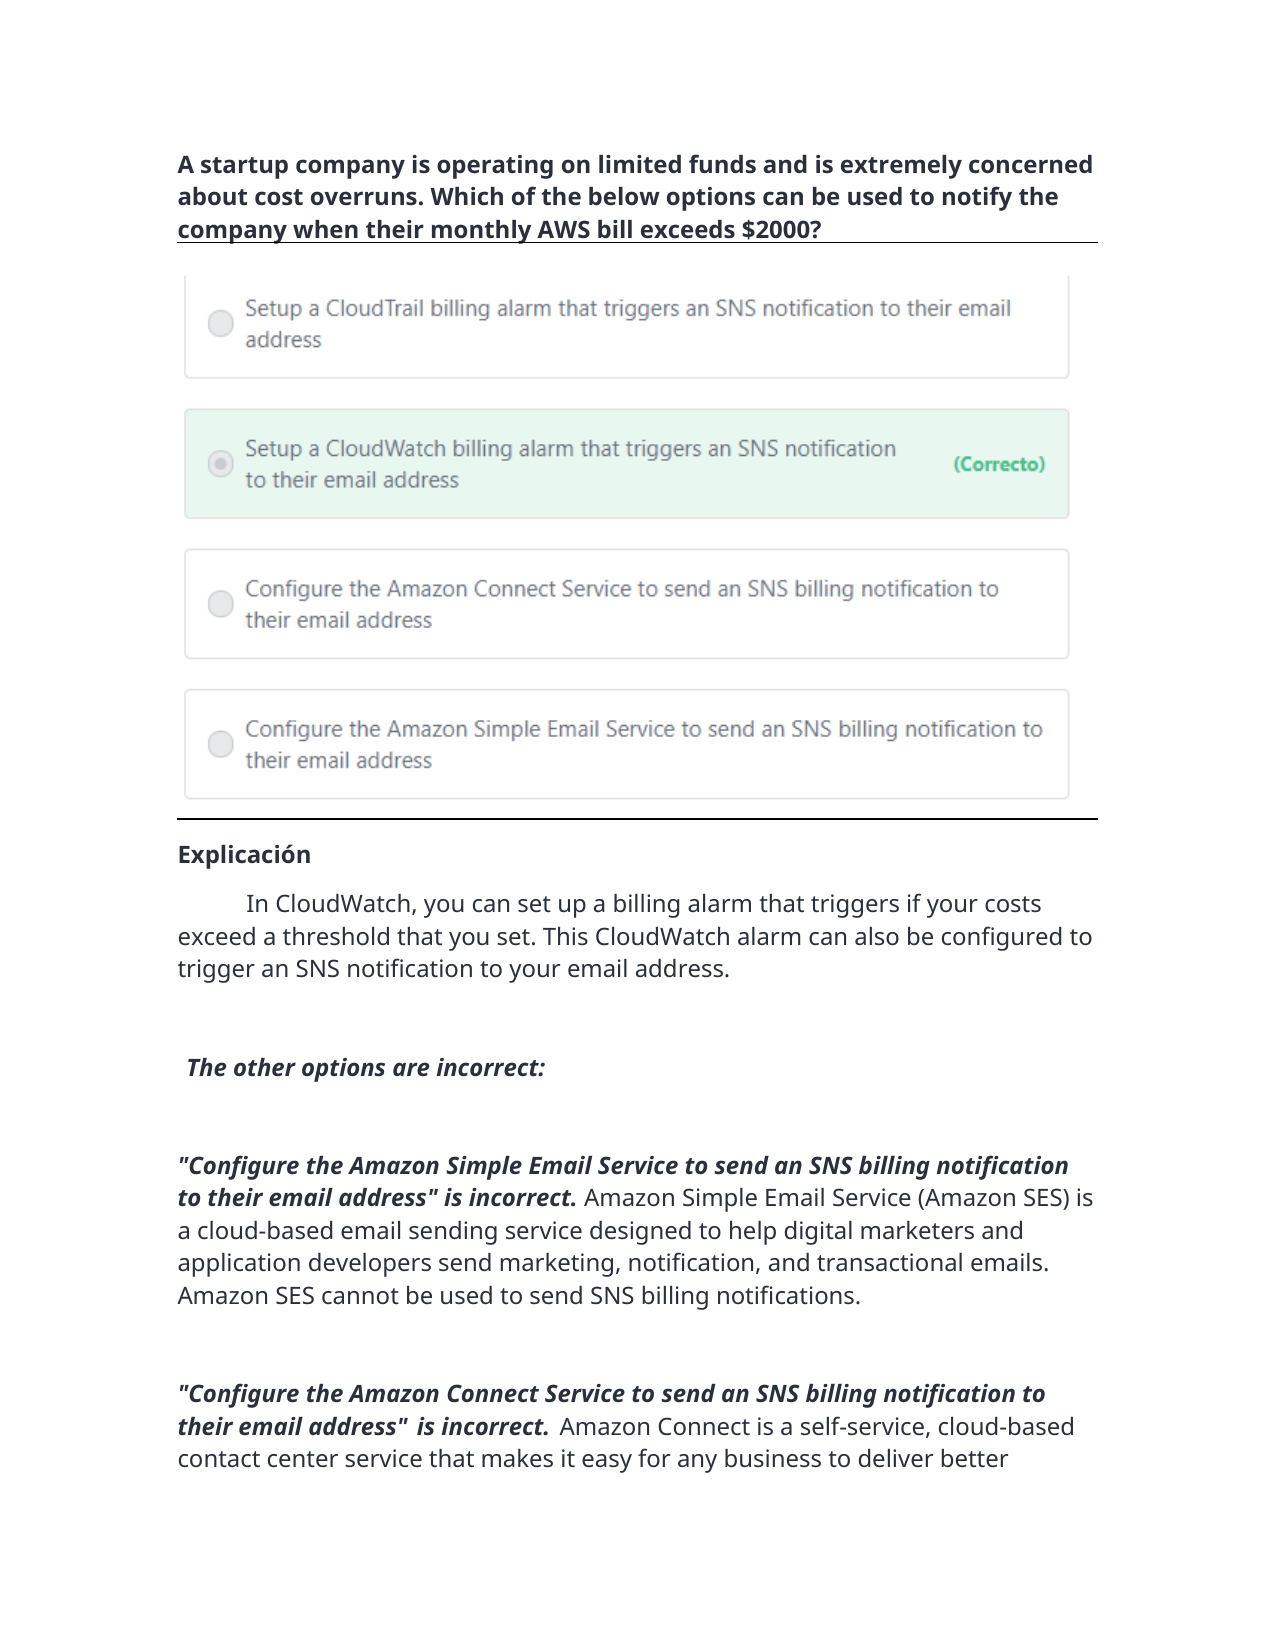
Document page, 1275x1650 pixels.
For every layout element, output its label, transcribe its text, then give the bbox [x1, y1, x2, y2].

text "Configure the Amazon Simple Email Service to send an SNS billing notification to their email address" is incorrect. Amazon Simple Email Service (Amazon SES) is a cloud-based email sending service designed to help digital marketers and application developers send marketing, notification, and transactional emails. Amazon SES cannot be used to send SNS billing notifications. [177, 1148, 1098, 1311]
text In CloudWatch, you can set up a billing alarm that triggers if your costs exceed a threshold that you set. This CloudWatch alarm can also be configured to trigger an SNS notification to your email address. [177, 887, 1098, 985]
text The other options are incorrect: [177, 1050, 1098, 1083]
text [177, 1377, 1098, 1475]
picture [177, 261, 1098, 818]
text A startup company is operating on limited funds and is extremely concerned about cost overruns. Which of the below options can be used to notify the company when their monthly AWS bill exceeds $2000? [177, 148, 1098, 242]
subtitle Explicación [177, 838, 1098, 871]
